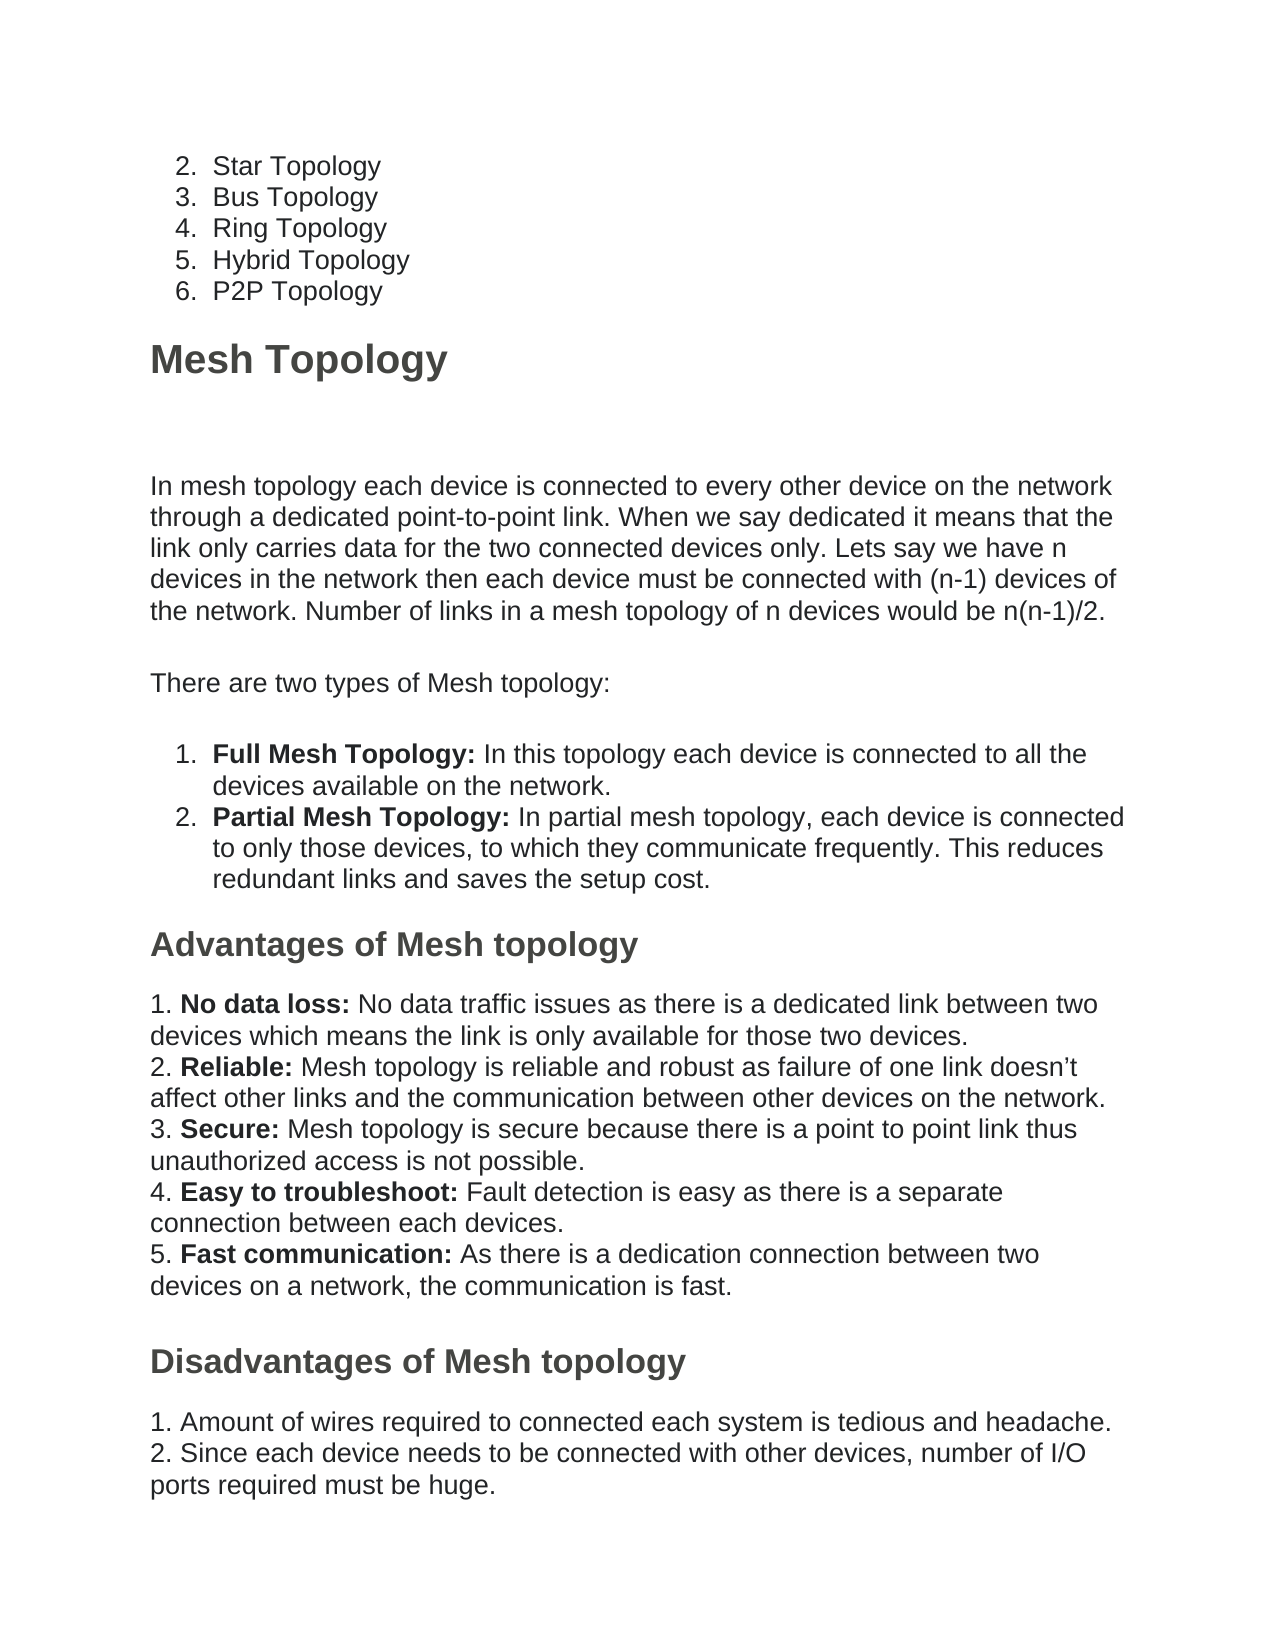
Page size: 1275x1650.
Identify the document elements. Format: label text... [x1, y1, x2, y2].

list Star Topology [175, 150, 1125, 181]
list Bus Topology [175, 181, 1125, 212]
text Advantages of Mesh topology [150, 924, 1125, 963]
list Full Mesh Topology: In this topology each device is connected to all the devices available on the network. [175, 738, 1125, 801]
text 1. No data loss: No data traffic issues as there is a dedicated link between two devices which means the link is only available for those two devices. 2. Reliable: Mesh topology is reliable and robust as failure of one link doesn’t affect other links and the communication between other devices on the network. 3. Secure: Mesh topology is secure because there is a point to point link thus unauthorized access is not possible. 4. Easy to troubleshoot: Fault detection is easy as there is a separate connection between each devices. 5. Fast communication: As there is a dedication connection between two devices on a network, the communication is fast. [150, 988, 1125, 1301]
list Ring Topology [175, 212, 1125, 244]
list Hybrid Topology [175, 244, 1125, 275]
text There are two types of Mesh topology: [150, 667, 1125, 698]
list P2P Topology [175, 275, 1125, 306]
text Disadvantages of Mesh topology [150, 1342, 1125, 1381]
list Partial Mesh Topology: In partial mesh topology, each device is connected to only those devices, to which they communicate frequently. This reduces redundant links and saves the setup cost. [175, 801, 1125, 895]
text In mesh topology each device is connected to every other device on the network through a dedicated point-to-point link. When we say dedicated it means that the link only carries data for the two connected devices only. Lets say we have n devices in the network then each device must be connected with (n-1) devices of the network. Number of links in a mesh topology of n devices would be n(n-1)/2. [150, 438, 1125, 626]
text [150, 1406, 1125, 1500]
text Mesh Topology [150, 335, 1125, 382]
